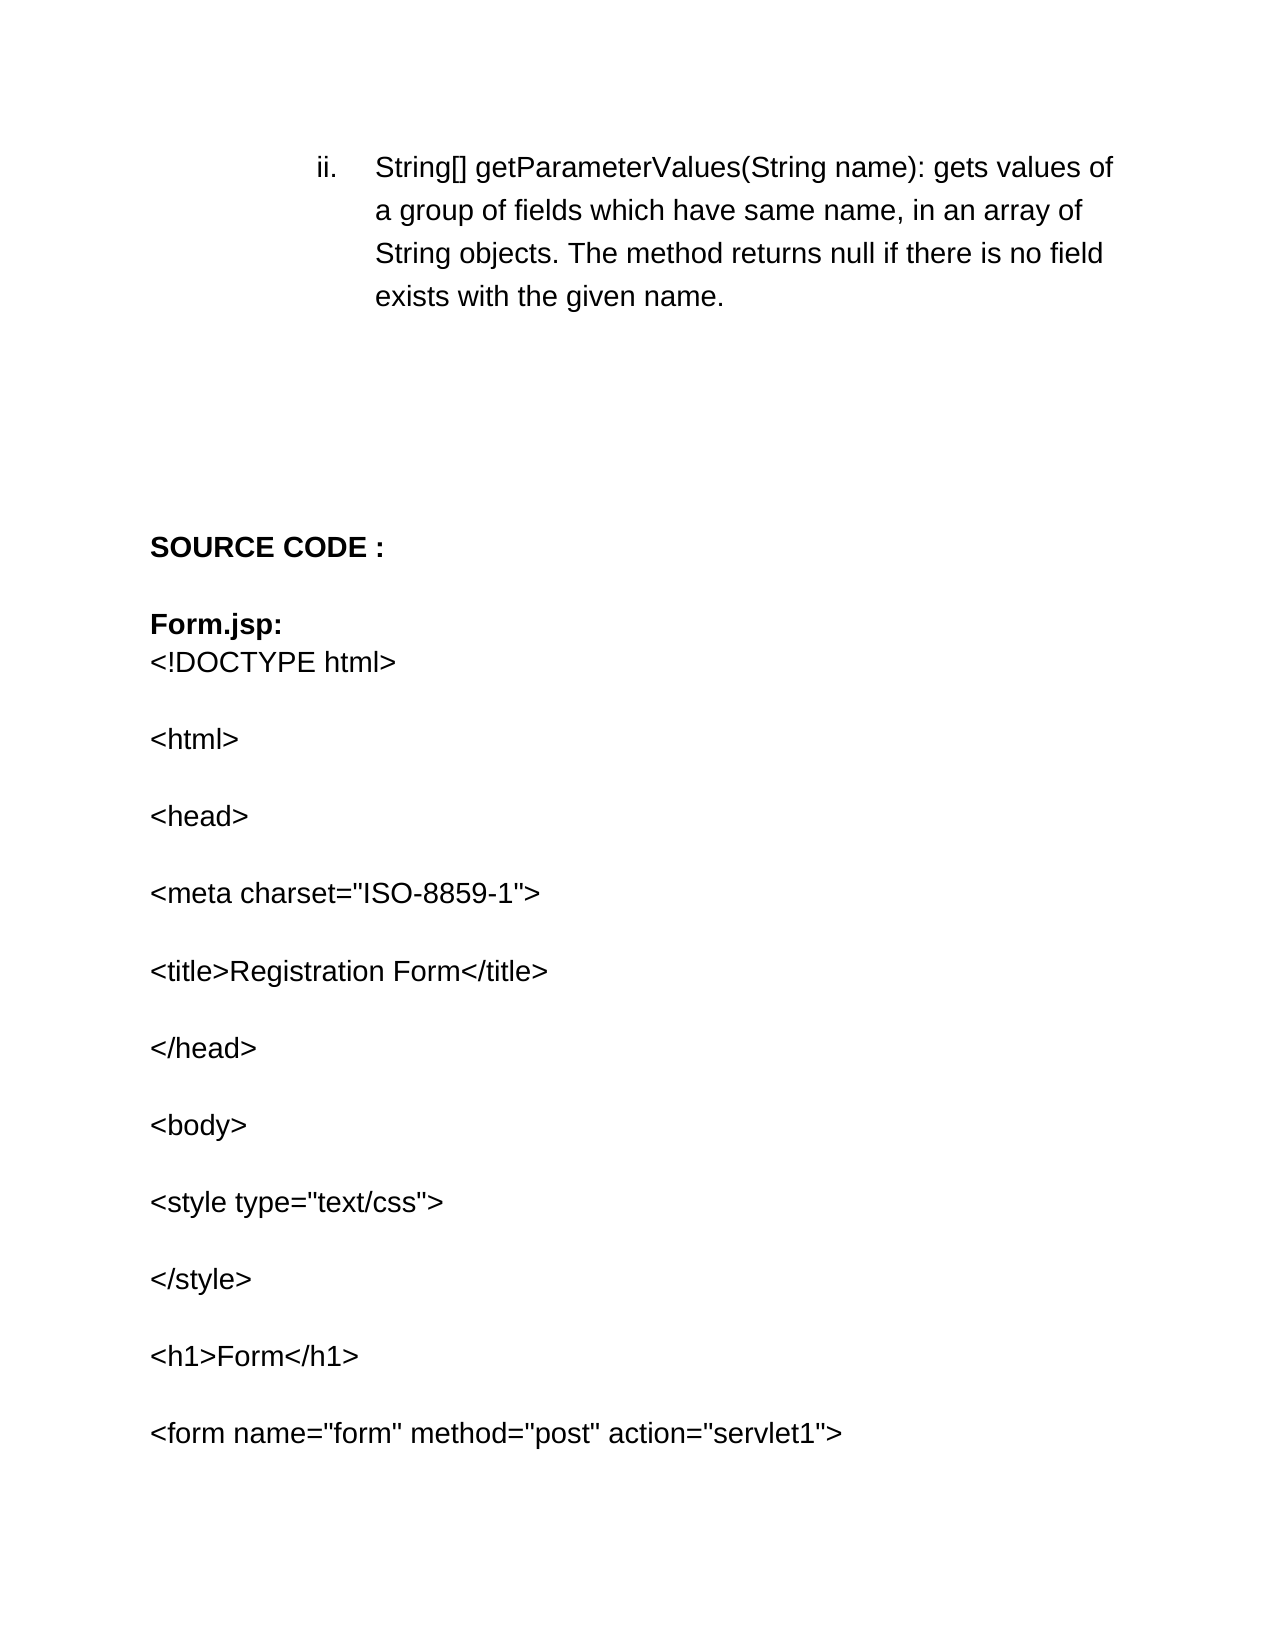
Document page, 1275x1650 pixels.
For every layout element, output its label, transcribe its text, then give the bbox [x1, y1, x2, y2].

text SOURCE CODE : [150, 530, 1125, 563]
list String[] getParameterValues(String name): gets values of a group of fields which have same name, in an array of String objects. The method returns null if there is no field exists with the given name. [337, 150, 1125, 312]
text Form.jsp: [150, 607, 1125, 640]
text <head> [150, 799, 1125, 833]
text <style type="text/css"> [150, 1185, 1125, 1218]
text <h1>Form</h1> [150, 1339, 1125, 1373]
text <!DOCTYPE html> [150, 645, 1125, 679]
text <html> [150, 722, 1125, 756]
text <title>Registration Form</title> [150, 954, 1125, 987]
text </head> [150, 1031, 1125, 1064]
text <meta charset="ISO-8859-1"> [150, 877, 1125, 910]
text <form name="form" method="post" action="servlet1"> [150, 1416, 1125, 1450]
text <body> [150, 1108, 1125, 1141]
text </style> [150, 1262, 1125, 1296]
